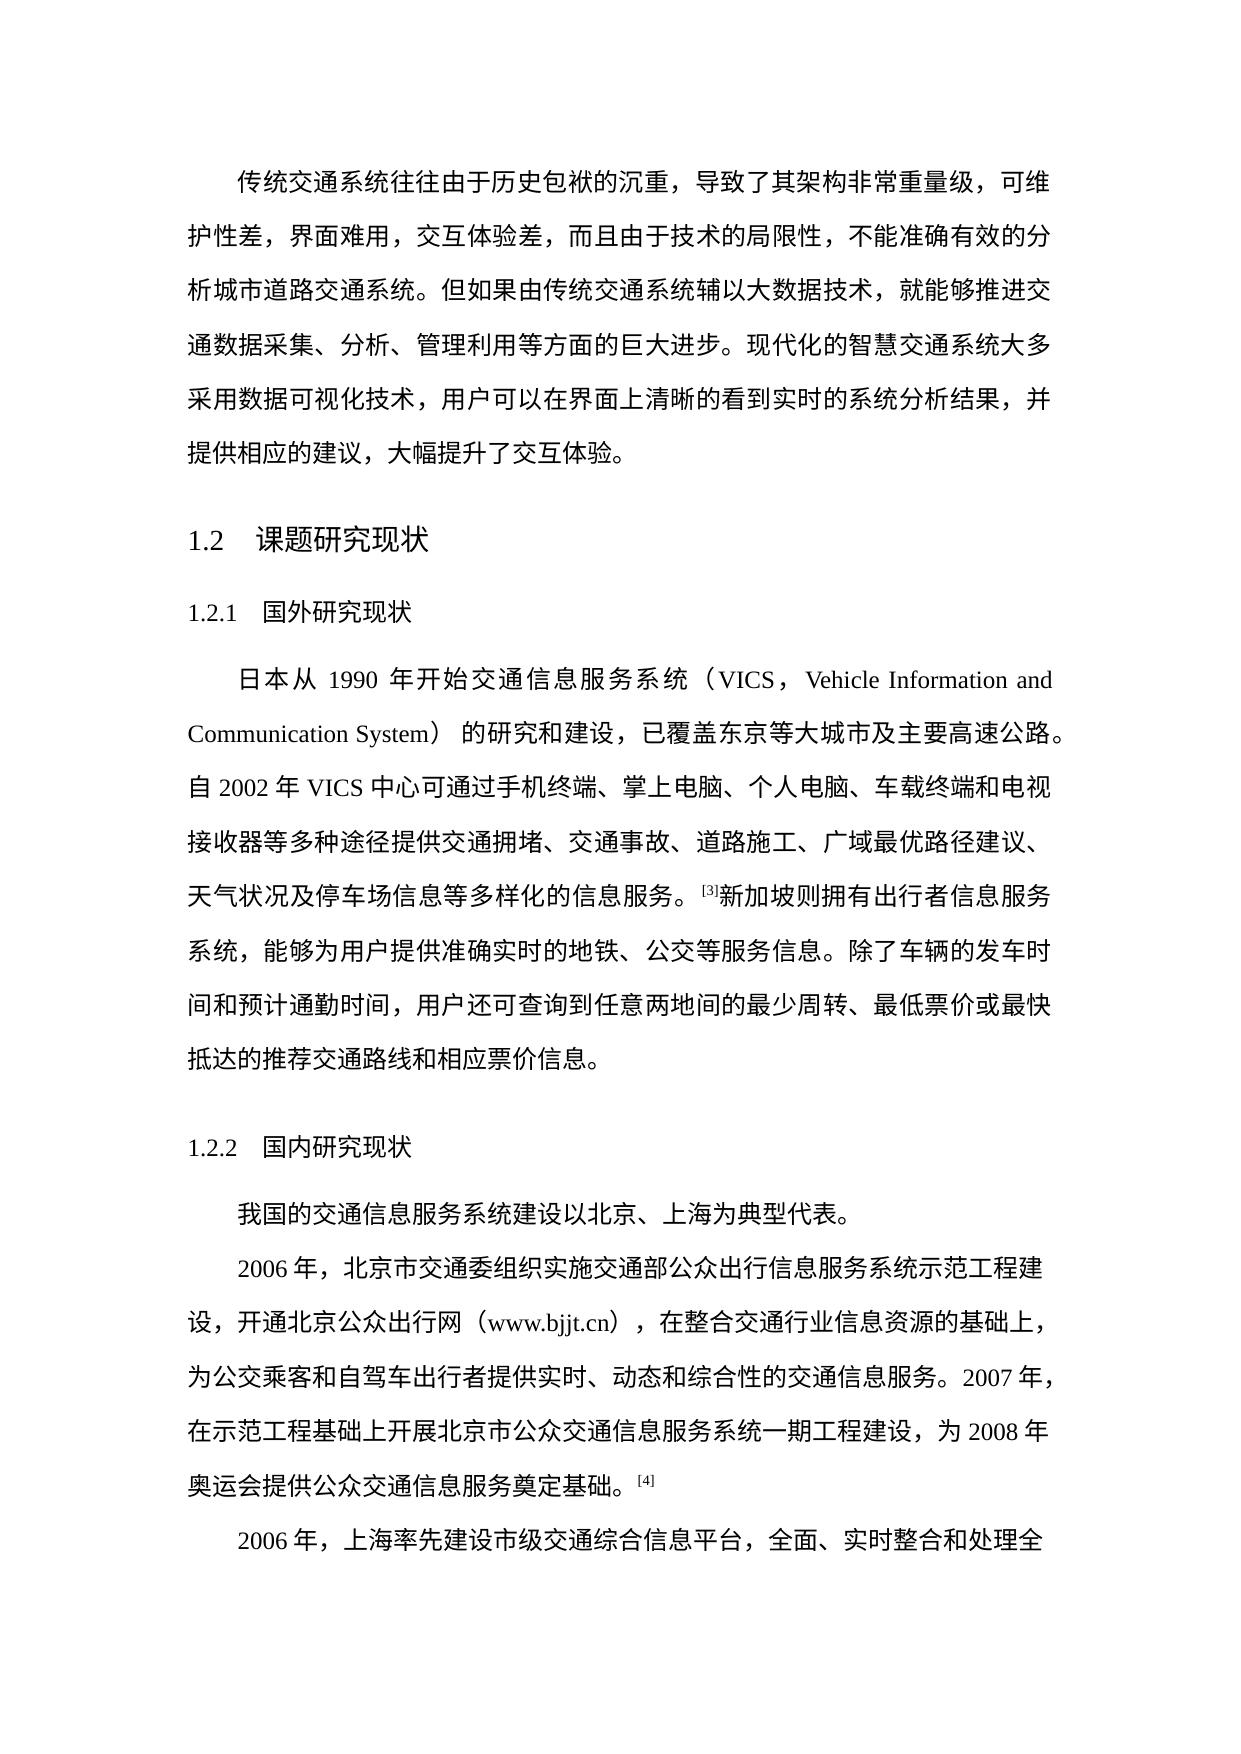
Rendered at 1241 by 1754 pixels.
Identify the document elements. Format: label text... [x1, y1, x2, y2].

text 我国的交通信息服务系统建设以北京、上海为典型代表。 [187, 1194, 1053, 1230]
text 2006 年，北京市交通委组织实施交通部公众出行信息服务系统示范工程建设，开通北京公众出行网（www.bjjt.cn），在整合交通行业信息资源的基础上，为公交乘客和自驾车出行者提供实时、动态和综合性的交通信息服务。2007 年，在示范工程基础上开展北京市公众交通信息服务系统一期工程建设，为 2008 年奥运会提供公众交通信息服务奠定基础。[4] [187, 1248, 1053, 1502]
list 国内研究现状 [187, 1123, 1053, 1165]
list 国外研究现状 [187, 588, 1053, 630]
list 课题研究现状 [187, 517, 1053, 559]
text 日本从 1990 年开始交通信息服务系统（VICS，Vehicle Information and Communication System） 的研究和建设，已覆盖东京等大城市及主要高速公路。自 2002 年 VICS 中心可通过手机终端、掌上电脑、个人电脑、车载终端和电视接收器等多种途径提供交通拥堵、交通事故、道路施工、广域最优路径建议、天气状况及停车场信息等多样化的信息服务。[3]新加坡则拥有出行者信息服务系统，能够为用户提供准确实时的地铁、公交等服务信息。除了车辆的发车时间和预计通勤时间，用户还可查询到任意两地间的最少周转、最低票价或最快抵达的推荐交通路线和相应票价信息。 [187, 659, 1053, 1076]
